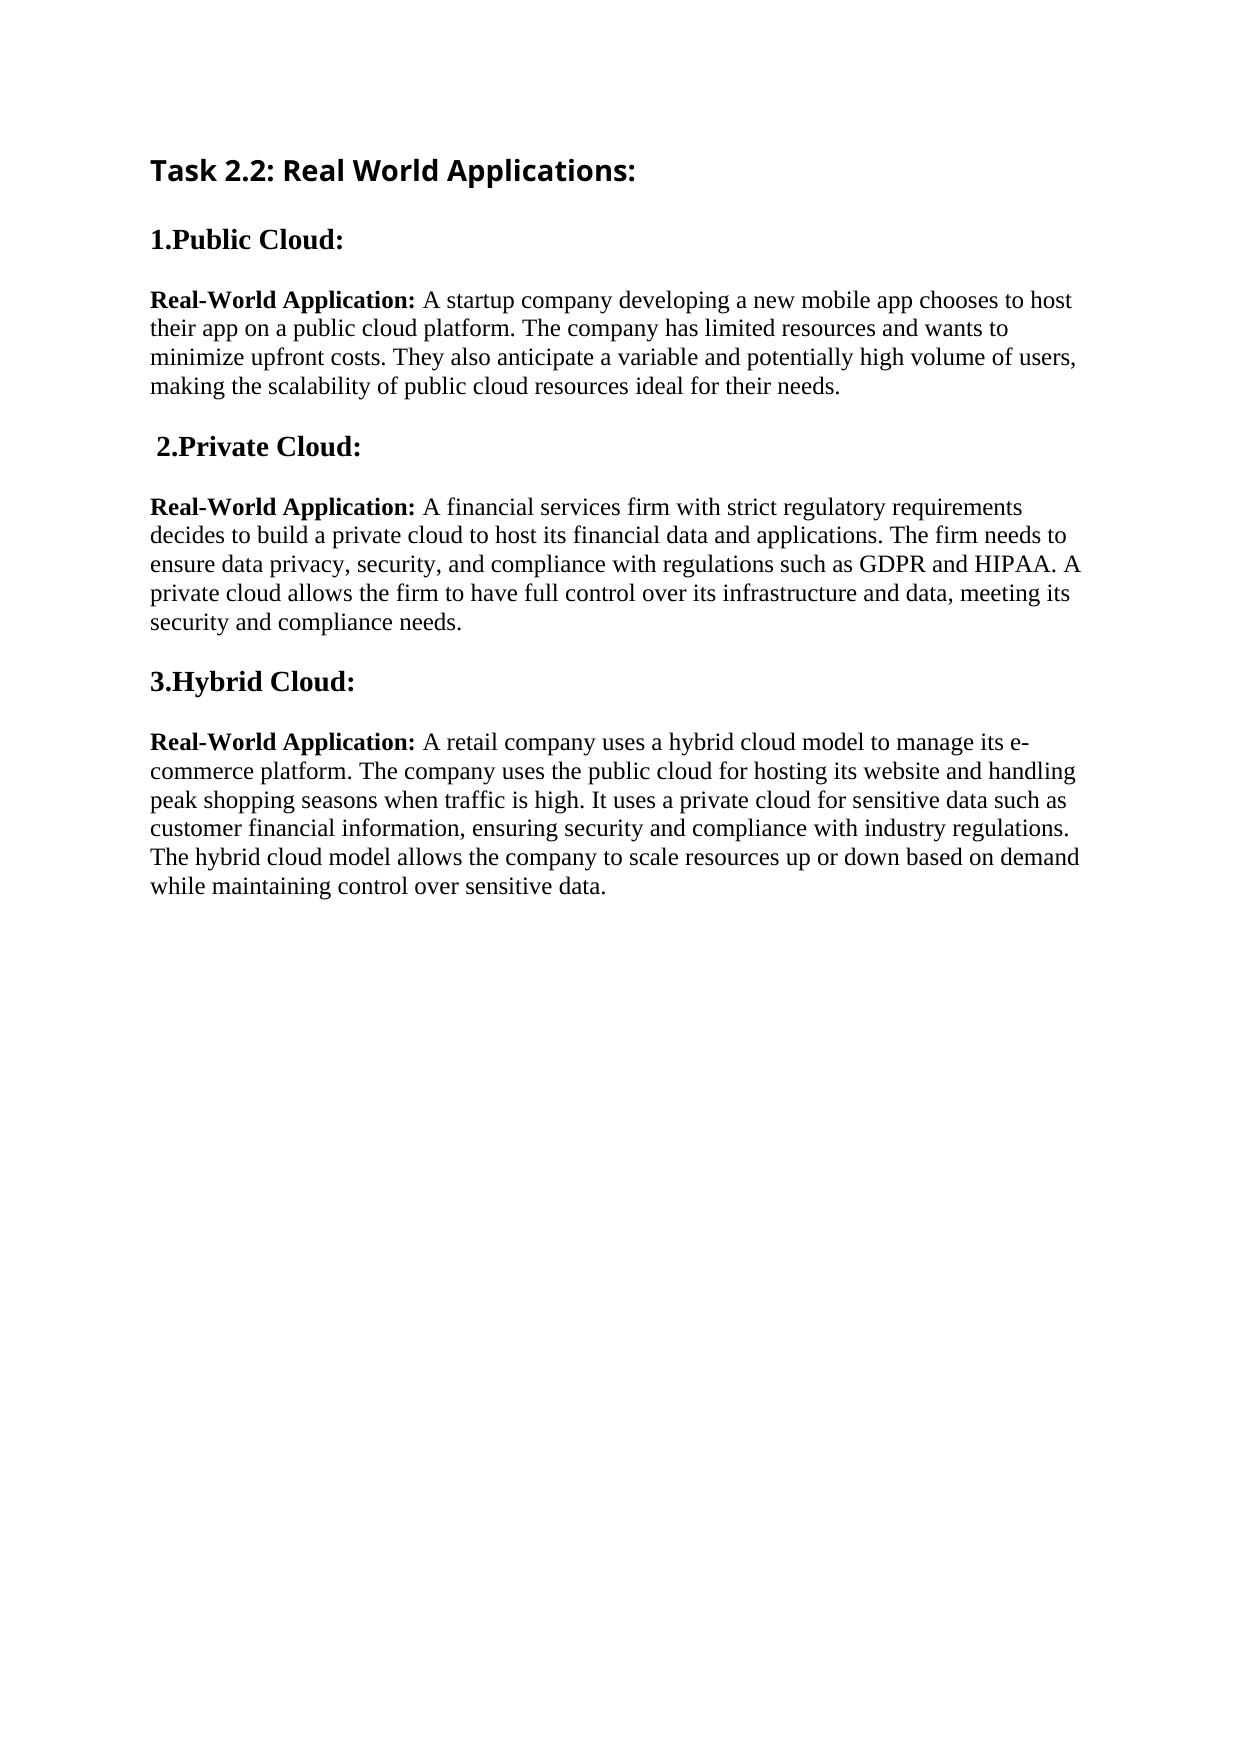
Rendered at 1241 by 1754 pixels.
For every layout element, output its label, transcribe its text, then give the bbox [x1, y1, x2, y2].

text Real-World Application: A retail company uses a hybrid cloud model to manage its e-commerce platform. The company uses the public cloud for hosting its website and handling peak shopping seasons when traffic is high. It uses a private cloud for sensitive data such as customer financial information, ensuring security and compliance with industry regulations. The hybrid cloud model allows the company to scale resources up or down based on demand while maintaining control over sensitive data. [150, 727, 1090, 900]
text Real-World Application: A startup company developing a new mobile app chooses to host their app on a public cloud platform. The company has limited resources and wants to minimize upfront costs. They also anticipate a variable and potentially high volume of users, making the scalability of public cloud resources ideal for their needs. [150, 285, 1090, 400]
text 1.Public Cloud: [150, 222, 1090, 256]
text Task 2.2: Real World Applications: [150, 150, 1090, 190]
text Real-World Application: A financial services firm with strict regulatory requirements decides to build a private cloud to host its financial data and applications. The firm needs to ensure data privacy, security, and compliance with regulations such as GDPR and HIPAA. A private cloud allows the firm to have full control over its infrastructure and data, meeting its security and compliance needs. [150, 492, 1090, 635]
text 3.Hybrid Cloud: [150, 664, 1090, 698]
text 2.Private Cloud: [150, 429, 1090, 462]
